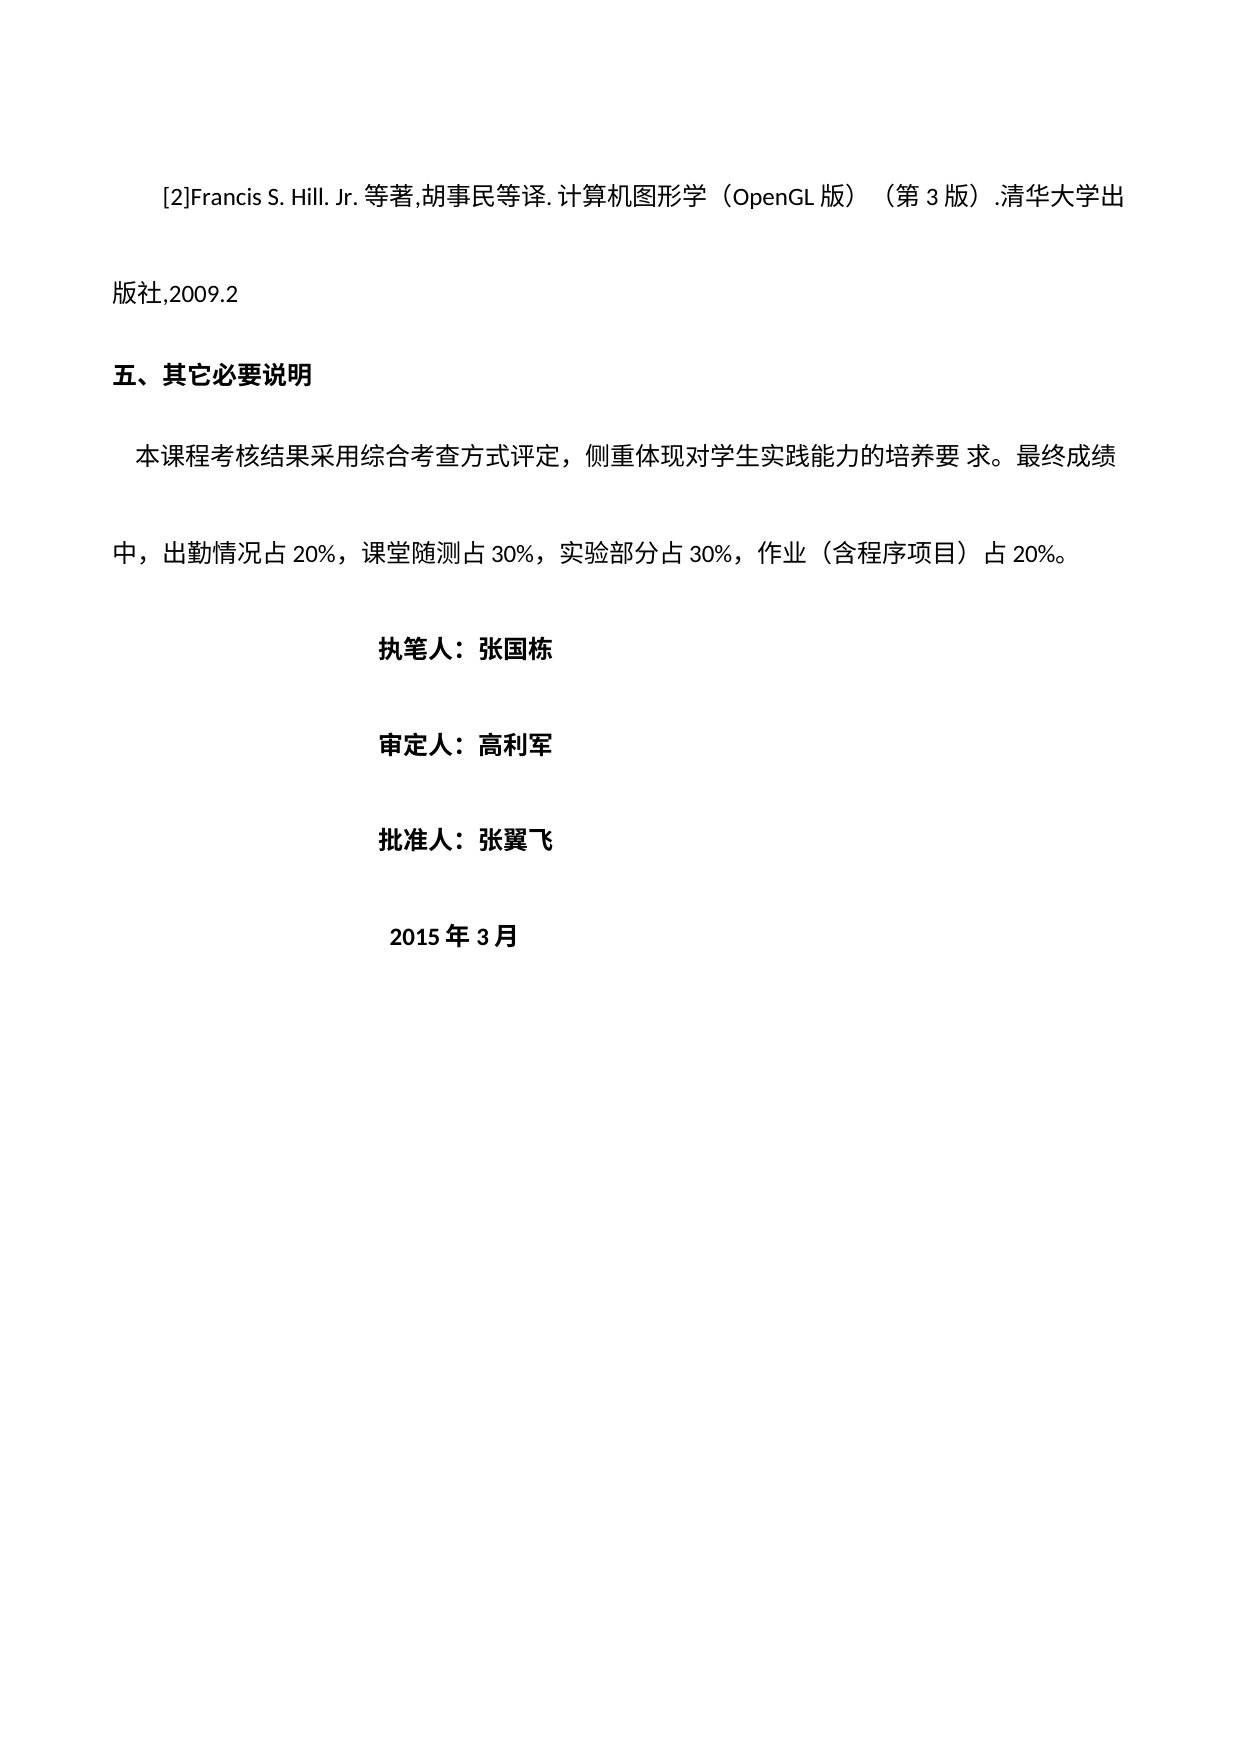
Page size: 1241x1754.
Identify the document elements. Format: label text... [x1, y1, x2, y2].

text 执笔人：张国栋 [112, 615, 1128, 680]
text 批准人：张翼飞 [112, 806, 1128, 871]
text 审定人：高利军 [112, 711, 1128, 776]
text 本课程考核结果采用综合考查方式评定，侧重体现对学生实践能力的培养要 求。最终成绩中，出勤情况占20%，课堂随测占30%，实验部分占30%，作业（含程序项目）占20%。 [112, 422, 1128, 584]
text 五、其它必要说明 [112, 355, 1128, 391]
text [2]Francis S. Hill. Jr. 等著,胡事民等译. 计算机图形学（OpenGL 版）（第 3 版）.清华大学出版社,2009.2 [112, 162, 1128, 324]
text 2015年 3月 [112, 902, 1128, 967]
